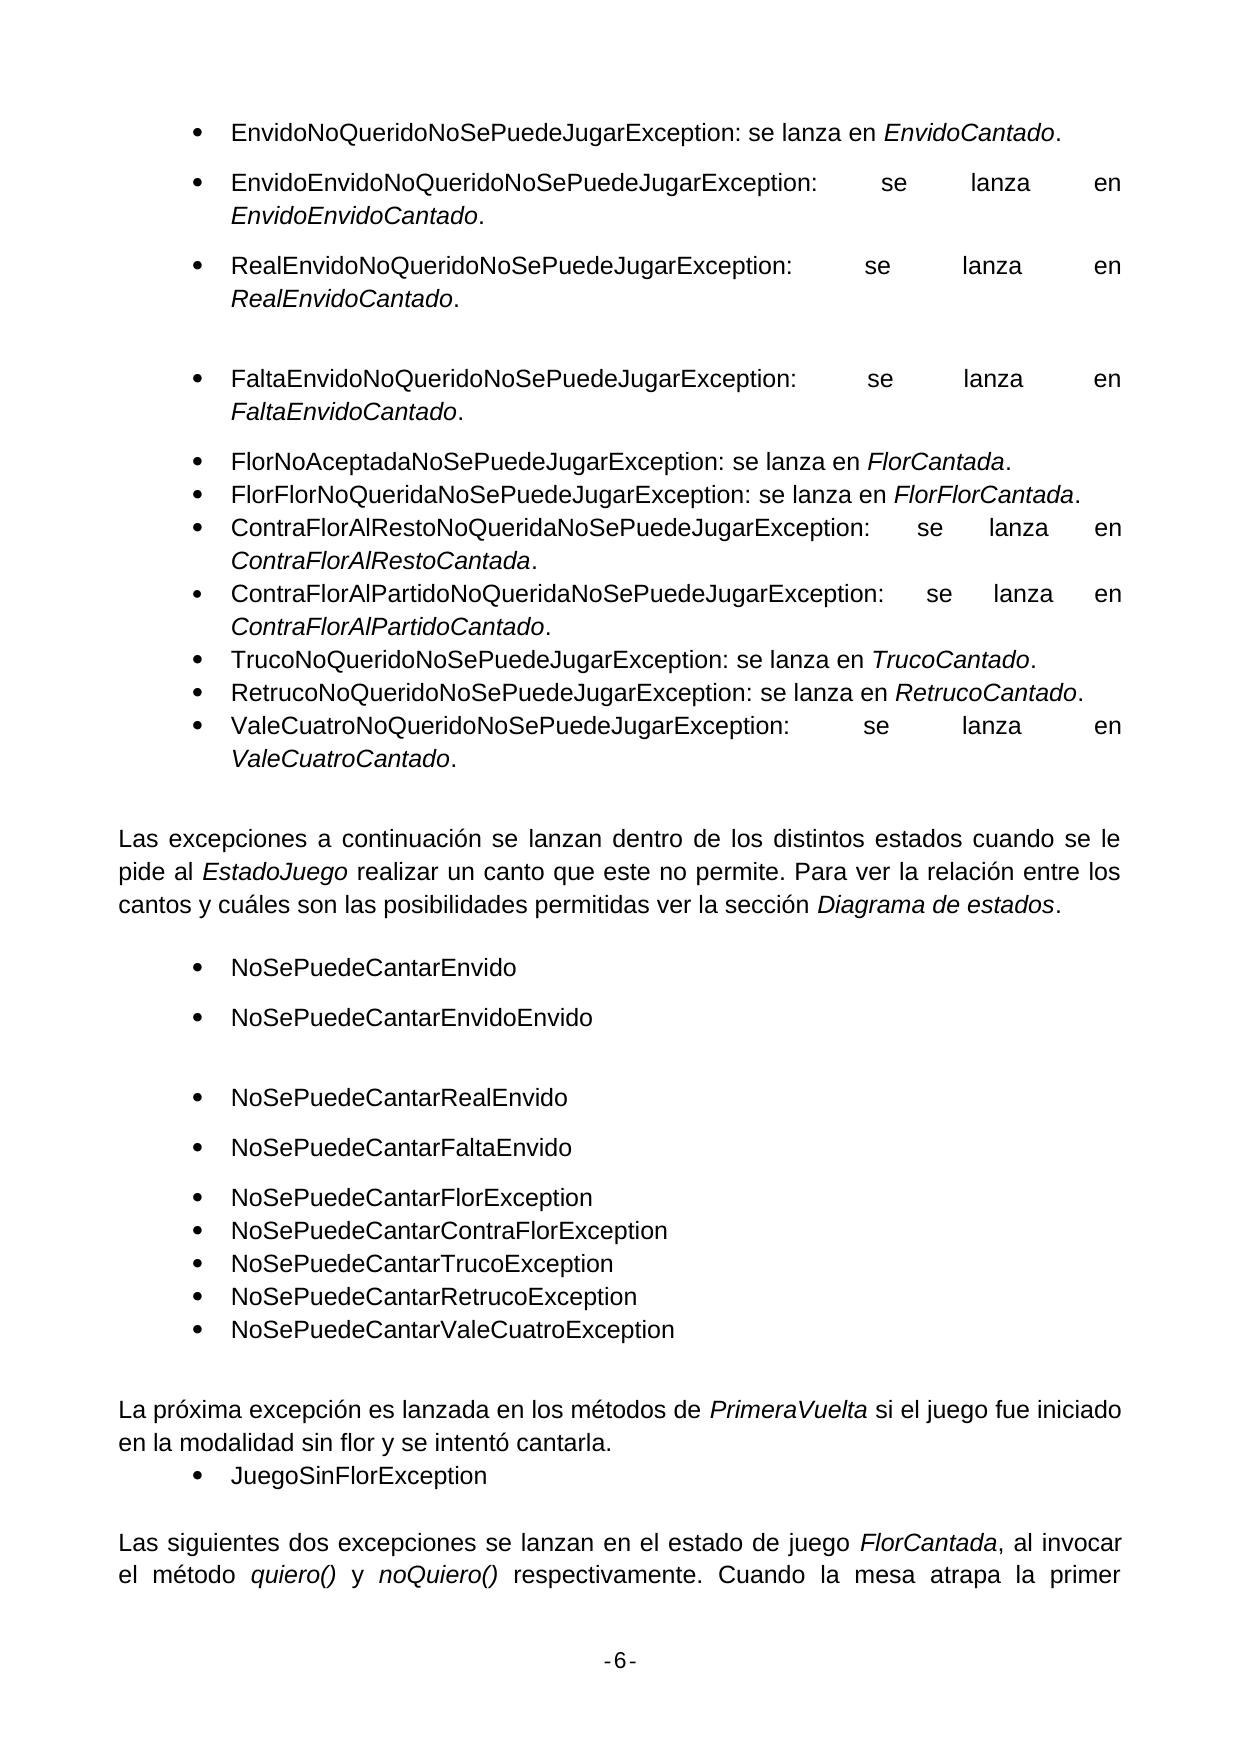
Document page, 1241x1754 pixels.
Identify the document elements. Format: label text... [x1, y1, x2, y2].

list ValeCuatroNoQueridoNoSePuedeJugarException: se lanza en ValeCuatroCantado. [193, 711, 1122, 773]
subtitle EnvidoEnvidoNoQueridoNoSePuedeJugarException: se lanza en EnvidoEnvidoCantado. [193, 168, 1122, 230]
subtitle FaltaEnvidoNoQueridoNoSePuedeJugarException: se lanza en FaltaEnvidoCantado. [193, 364, 1122, 426]
list ContraFlorAlRestoNoQueridaNoSePuedeJugarException: se lanza en ContraFlorAlRestoCantada. [193, 513, 1122, 574]
subtitle NoSePuedeCantarEnvido [193, 953, 1122, 982]
subtitle NoSePuedeCantarFaltaEnvido [193, 1133, 1122, 1162]
list FlorFlorNoQueridaNoSePuedeJugarException: se lanza en FlorFlorCantada. [193, 479, 1122, 508]
list NoSePuedeCantarValeCuatroException [193, 1315, 1122, 1344]
subtitle RealEnvidoNoQueridoNoSePuedeJugarException: se lanza en RealEnvidoCantado. [193, 251, 1122, 312]
subtitle NoSePuedeCantarRealEnvido [193, 1083, 1122, 1112]
text La próxima excepción es lanzada en los métodos de PrimeraVuelta si el juego fue iniciado en la modalidad sin flor y se intentó cantarla. [118, 1395, 1122, 1457]
list JuegoSinFlorException [193, 1461, 1122, 1490]
subtitle EnvidoNoQueridoNoSePuedeJugarException: se lanza en EnvidoCantado. [193, 118, 1122, 147]
list RetrucoNoQueridoNoSePuedeJugarException: se lanza en RetrucoCantado. [193, 678, 1122, 707]
text Las excepciones a continuación se lanzan dentro de los distintos estados cuando se le pide al EstadoJuego realizar un canto que este no permite. Para ver la relación entre los cantos y cuáles son las posibilidades permitidas ver la sección Diagrama de estados. [118, 824, 1122, 919]
list NoSePuedeCantarContraFlorException [193, 1216, 1122, 1245]
list NoSePuedeCantarRetrucoException [193, 1282, 1122, 1311]
list FlorNoAceptadaNoSePuedeJugarException: se lanza en FlorCantada. [193, 446, 1122, 475]
list NoSePuedeCantarTrucoException [193, 1249, 1122, 1278]
list TrucoNoQueridoNoSePuedeJugarException: se lanza en TrucoCantado. [193, 645, 1122, 674]
list NoSePuedeCantarFlorException [193, 1183, 1122, 1212]
list ContraFlorAlPartidoNoQueridaNoSePuedeJugarException: se lanza en ContraFlorAlPartidoCantado. [193, 579, 1122, 641]
subtitle NoSePuedeCantarEnvidoEnvido [193, 1003, 1122, 1032]
